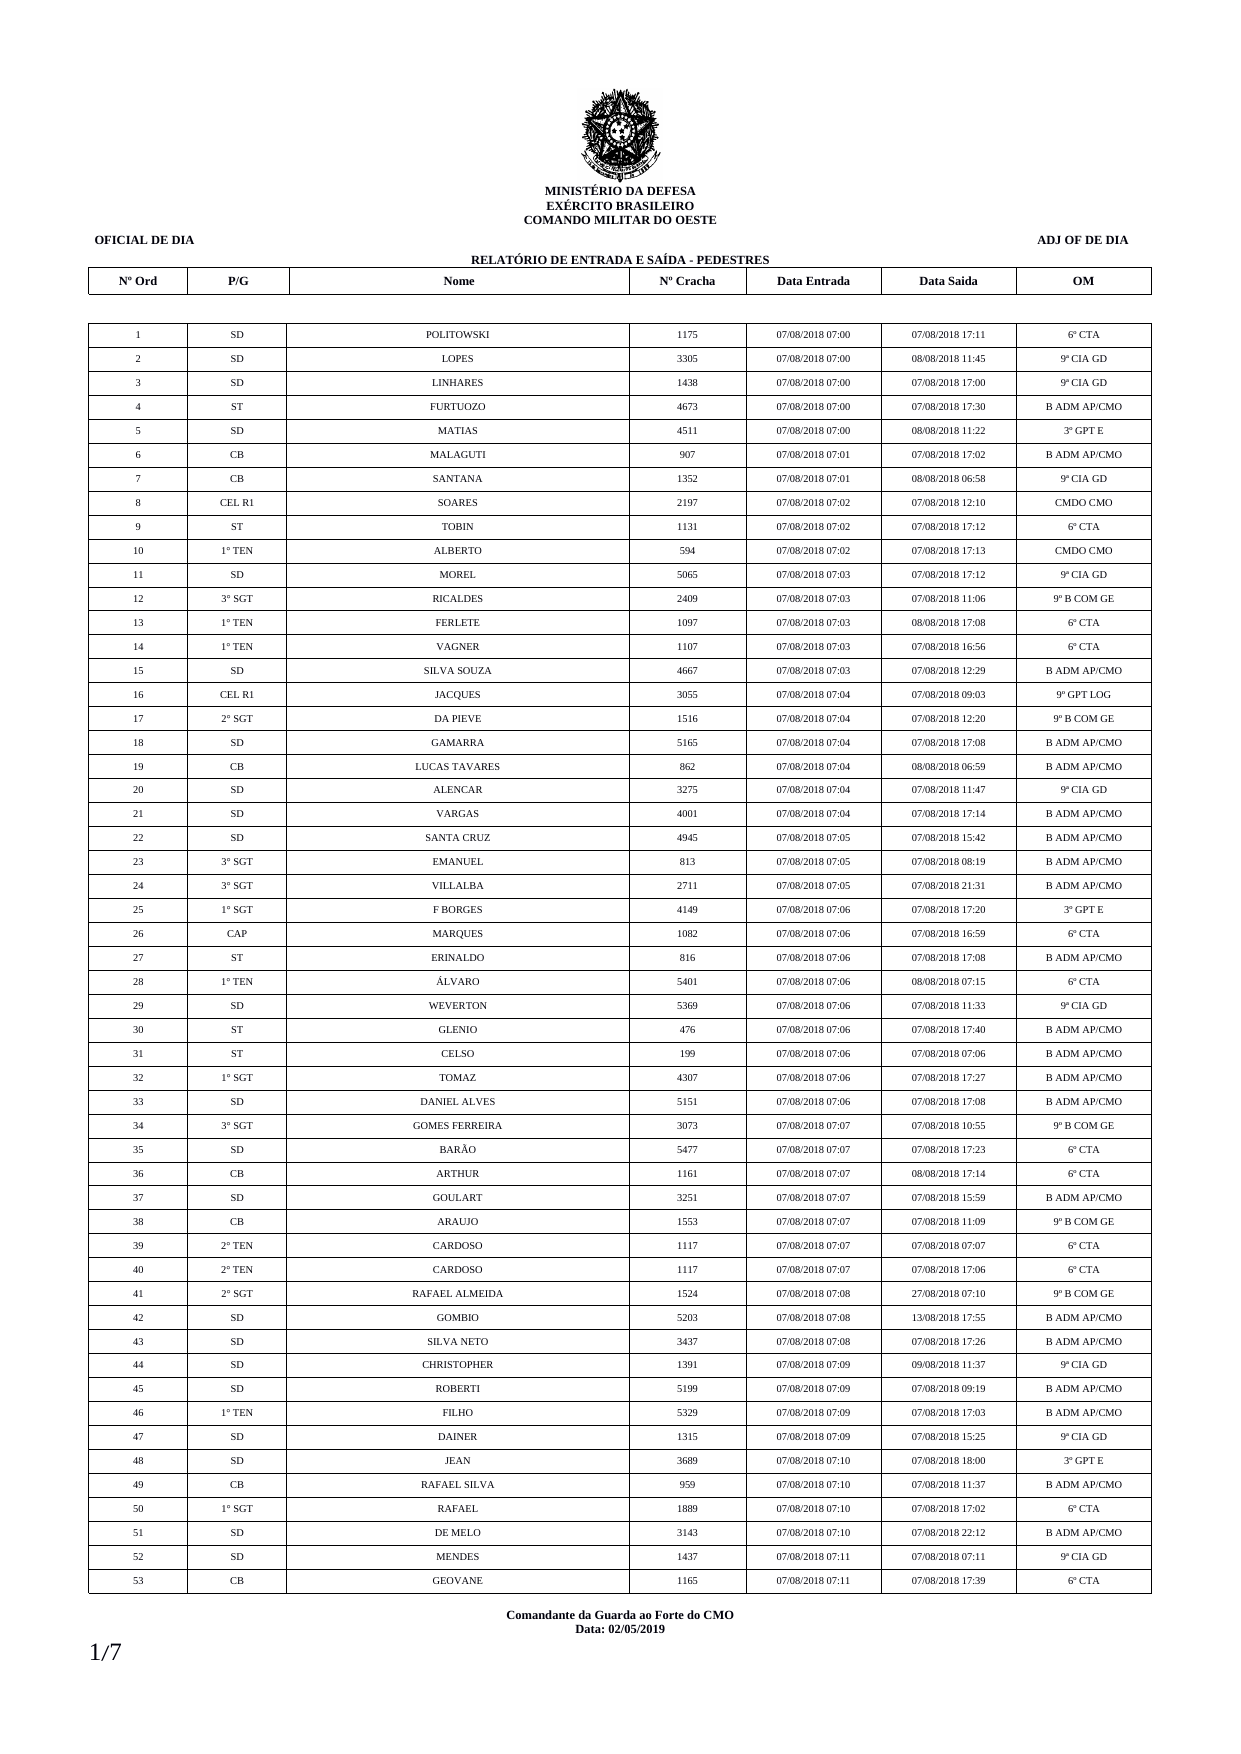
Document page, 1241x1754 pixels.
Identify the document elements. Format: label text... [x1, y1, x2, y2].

table_cell 14 [89, 635, 187, 658]
table_cell TOBIN [287, 516, 629, 538]
table_cell ST [188, 516, 286, 538]
table_cell 07/08/2018 07:11 [747, 1570, 881, 1593]
table_cell 07/08/2018 15:42 [882, 827, 1016, 850]
table_cell 07/08/2018 07:02 [747, 492, 881, 514]
table_cell 34 [89, 1115, 187, 1137]
table_cell 5199 [630, 1378, 746, 1401]
table_cell 3073 [630, 1115, 746, 1137]
table_cell 24 [89, 875, 187, 898]
table_cell 07/08/2018 07:10 [747, 1522, 881, 1545]
table_cell 816 [630, 947, 746, 970]
table_cell 42 [89, 1306, 187, 1329]
table_cell 6 [89, 444, 187, 467]
table_cell 07/08/2018 17:12 [882, 564, 1016, 586]
table_cell 10 [89, 540, 187, 562]
table_cell 2197 [630, 492, 746, 514]
table_cell 9ª CIA GD [1017, 348, 1151, 371]
table_cell 3° SGT [188, 851, 286, 874]
table_cell 9ª CIA GD [1017, 1354, 1151, 1377]
table_cell B ADM AP/CMO [1017, 803, 1151, 826]
table_cell BARÃO [287, 1139, 629, 1161]
table_cell 46 [89, 1402, 187, 1425]
table_cell 49 [89, 1474, 187, 1497]
table_cell 907 [630, 444, 746, 467]
table_cell 07/08/2018 17:03 [882, 1402, 1016, 1425]
table_cell 07/08/2018 09:19 [882, 1378, 1016, 1401]
table_cell SD [188, 1522, 286, 1545]
table_cell 07/08/2018 07:11 [882, 1546, 1016, 1569]
table_cell 9 [89, 516, 187, 538]
table_cell DE MELO [287, 1522, 629, 1545]
table_cell MOREL [287, 564, 629, 586]
table_cell 1161 [630, 1163, 746, 1185]
table_cell 07/08/2018 11:47 [882, 779, 1016, 802]
table_cell 13/08/2018 17:55 [882, 1306, 1016, 1329]
table_cell 07/08/2018 07:06 [747, 1091, 881, 1113]
table_cell ST [188, 1019, 286, 1042]
table_cell 07/08/2018 07:01 [747, 468, 881, 491]
table_cell 476 [630, 1019, 746, 1042]
table_cell 07/08/2018 11:33 [882, 995, 1016, 1018]
table_cell 959 [630, 1474, 746, 1497]
table_cell 6º CTA [1017, 1570, 1151, 1593]
table_cell 4511 [630, 420, 746, 443]
table_cell SANTA CRUZ [287, 827, 629, 850]
table_cell 07/08/2018 07:06 [747, 995, 881, 1018]
table_header POLITOWSKI [287, 324, 629, 347]
table_cell 07/08/2018 07:04 [747, 707, 881, 730]
table_cell 07/08/2018 07:08 [747, 1306, 881, 1329]
table_cell CHRISTOPHER [287, 1354, 629, 1377]
table_cell ARAUJO [287, 1210, 629, 1233]
table_cell 07/08/2018 07:05 [747, 827, 881, 850]
table_cell SD [188, 731, 286, 754]
table_cell 07/08/2018 07:06 [747, 1067, 881, 1089]
table_cell 2711 [630, 875, 746, 898]
table_cell 08/08/2018 17:14 [882, 1163, 1016, 1185]
table_cell 07/08/2018 11:37 [882, 1474, 1016, 1497]
table_cell 12 [89, 588, 187, 610]
table_cell 07/08/2018 17:12 [882, 516, 1016, 538]
table_cell 5165 [630, 731, 746, 754]
table_cell 5477 [630, 1139, 746, 1161]
table_cell 51 [89, 1522, 187, 1545]
table_cell DA PIEVE [287, 707, 629, 730]
table_cell 6º CTA [1017, 611, 1151, 634]
table_cell ROBERTI [287, 1378, 629, 1401]
table_cell 862 [630, 755, 746, 778]
table_cell 199 [630, 1043, 746, 1066]
table_cell 07/08/2018 18:00 [882, 1450, 1016, 1473]
table_cell 08/08/2018 11:45 [882, 348, 1016, 371]
table_cell 07/08/2018 07:03 [747, 611, 881, 634]
table_cell 20 [89, 779, 187, 802]
table_cell 2° TEN [188, 1234, 286, 1257]
table_cell B ADM AP/CMO [1017, 1067, 1151, 1089]
table_header 1175 [630, 324, 746, 347]
table_cell 50 [89, 1498, 187, 1521]
table_cell B ADM AP/CMO [1017, 659, 1151, 682]
table_cell RAFAEL SILVA [287, 1474, 629, 1497]
table_cell 09/08/2018 11:37 [882, 1354, 1016, 1377]
table_cell 07/08/2018 11:09 [882, 1210, 1016, 1233]
table_cell 08/08/2018 06:59 [882, 755, 1016, 778]
table_cell 07/08/2018 07:05 [747, 875, 881, 898]
table_cell 07/08/2018 07:07 [747, 1234, 881, 1257]
table_cell 1315 [630, 1426, 746, 1449]
table_cell 07/08/2018 12:29 [882, 659, 1016, 682]
table_cell 1° TEN [188, 971, 286, 994]
table_cell B ADM AP/CMO [1017, 1402, 1151, 1425]
table_cell 594 [630, 540, 746, 562]
table_cell B ADM AP/CMO [1017, 851, 1151, 874]
table_cell CEL R1 [188, 683, 286, 706]
table_cell SD [188, 779, 286, 802]
table_cell 07/08/2018 22:12 [882, 1522, 1016, 1545]
table_cell ST [188, 1043, 286, 1066]
table_cell JEAN [287, 1450, 629, 1473]
table_cell B ADM AP/CMO [1017, 827, 1151, 850]
table_cell SD [188, 1139, 286, 1161]
table_cell 07/08/2018 17:39 [882, 1570, 1016, 1593]
table_cell 1° SGT [188, 899, 286, 922]
table_cell LOPES [287, 348, 629, 371]
table_cell 3º GPT E [1017, 1450, 1151, 1473]
table_cell 07/08/2018 17:30 [882, 396, 1016, 419]
table_cell SD [188, 1330, 286, 1353]
table_cell CMDO CMO [1017, 492, 1151, 514]
table_cell CARDOSO [287, 1258, 629, 1281]
table_cell 6º CTA [1017, 1498, 1151, 1521]
table_cell 07/08/2018 16:56 [882, 635, 1016, 658]
table_cell RAFAEL ALMEIDA [287, 1282, 629, 1305]
table_cell 3º GPT E [1017, 420, 1151, 443]
table_cell 1° TEN [188, 540, 286, 562]
table_cell ST [188, 396, 286, 419]
table_cell 07/08/2018 07:06 [747, 1019, 881, 1042]
table_cell 9º GPT LOG [1017, 683, 1151, 706]
table_cell 43 [89, 1330, 187, 1353]
table_cell 07/08/2018 07:08 [747, 1282, 881, 1305]
table_cell 07/08/2018 12:20 [882, 707, 1016, 730]
table_cell 07/08/2018 15:59 [882, 1186, 1016, 1209]
table_cell 07/08/2018 07:07 [747, 1186, 881, 1209]
table_cell SD [188, 659, 286, 682]
table_cell 4149 [630, 899, 746, 922]
table_cell SD [188, 1091, 286, 1113]
table_cell 08/08/2018 17:08 [882, 611, 1016, 634]
table_cell 07/08/2018 07:04 [747, 803, 881, 826]
table_cell 3° SGT [188, 875, 286, 898]
table_cell WEVERTON [287, 995, 629, 1018]
table_cell 813 [630, 851, 746, 874]
table_cell 9º B COM GE [1017, 1115, 1151, 1137]
table_cell 5151 [630, 1091, 746, 1113]
table_cell 07/08/2018 07:07 [747, 1139, 881, 1161]
table_cell B ADM AP/CMO [1017, 1330, 1151, 1353]
table_cell MATIAS [287, 420, 629, 443]
table_cell 5 [89, 420, 187, 443]
table_cell LINHARES [287, 372, 629, 395]
table_header 6º CTA [1017, 324, 1151, 347]
table_cell 6º CTA [1017, 516, 1151, 538]
table_cell SD [188, 372, 286, 395]
table_cell 1391 [630, 1354, 746, 1377]
table_cell 27/08/2018 07:10 [882, 1282, 1016, 1305]
table_cell 40 [89, 1258, 187, 1281]
table_cell 07/08/2018 07:06 [747, 923, 881, 946]
table_cell 07/08/2018 07:00 [747, 396, 881, 419]
table_cell 07/08/2018 07:04 [747, 731, 881, 754]
table_cell B ADM AP/CMO [1017, 731, 1151, 754]
table_cell 16 [89, 683, 187, 706]
table_cell 35 [89, 1139, 187, 1161]
table_cell 07/08/2018 17:27 [882, 1067, 1016, 1089]
table_cell 07/08/2018 07:00 [747, 348, 881, 371]
table_cell CB [188, 755, 286, 778]
table_cell 1° TEN [188, 635, 286, 658]
table_cell 9º B COM GE [1017, 588, 1151, 610]
table_cell CB [188, 1474, 286, 1497]
table_cell ARTHUR [287, 1163, 629, 1185]
table_cell 9º B COM GE [1017, 707, 1151, 730]
table_cell 07/08/2018 17:40 [882, 1019, 1016, 1042]
table_cell ALENCAR [287, 779, 629, 802]
table_cell 37 [89, 1186, 187, 1209]
table_cell SD [188, 1306, 286, 1329]
table_cell SD [188, 827, 286, 850]
table_cell 9ª CIA GD [1017, 468, 1151, 491]
table_cell 1889 [630, 1498, 746, 1521]
table_cell 9ª CIA GD [1017, 372, 1151, 395]
table_cell 1131 [630, 516, 746, 538]
table_cell 6º CTA [1017, 635, 1151, 658]
table_cell 9º B COM GE [1017, 1210, 1151, 1233]
table_cell MENDES [287, 1546, 629, 1569]
table_cell CB [188, 444, 286, 467]
table_cell GLENIO [287, 1019, 629, 1042]
table_cell 07/08/2018 07:03 [747, 659, 881, 682]
table_cell 07/08/2018 17:08 [882, 731, 1016, 754]
table_cell 07/08/2018 17:23 [882, 1139, 1016, 1161]
table_cell 9ª CIA GD [1017, 564, 1151, 586]
table_cell FILHO [287, 1402, 629, 1425]
table_cell 07/08/2018 17:26 [882, 1330, 1016, 1353]
table_cell SD [188, 1546, 286, 1569]
table_cell 5329 [630, 1402, 746, 1425]
table_cell B ADM AP/CMO [1017, 1474, 1151, 1497]
table_cell MALAGUTI [287, 444, 629, 467]
table_cell B ADM AP/CMO [1017, 1522, 1151, 1545]
table_cell FERLETE [287, 611, 629, 634]
table_cell 1438 [630, 372, 746, 395]
table_cell 26 [89, 923, 187, 946]
table_cell 07/08/2018 07:03 [747, 588, 881, 610]
table_cell 1553 [630, 1210, 746, 1233]
table_cell 19 [89, 755, 187, 778]
table_cell 9ª CIA GD [1017, 1426, 1151, 1449]
table_cell FURTUOZO [287, 396, 629, 419]
table_cell B ADM AP/CMO [1017, 1186, 1151, 1209]
table_cell 07/08/2018 21:31 [882, 875, 1016, 898]
table_cell SD [188, 1378, 286, 1401]
table_cell CAP [188, 923, 286, 946]
table_cell 3437 [630, 1330, 746, 1353]
table_cell 44 [89, 1354, 187, 1377]
table_cell 11 [89, 564, 187, 586]
table_cell B ADM AP/CMO [1017, 396, 1151, 419]
table_cell 3 [89, 372, 187, 395]
table_cell 1117 [630, 1258, 746, 1281]
table_cell F BORGES [287, 899, 629, 922]
table_cell 4667 [630, 659, 746, 682]
table_cell EMANUEL [287, 851, 629, 874]
table_cell SD [188, 1186, 286, 1209]
table_cell SD [188, 995, 286, 1018]
table_cell DANIEL ALVES [287, 1091, 629, 1113]
table_cell GOULART [287, 1186, 629, 1209]
table_cell 1082 [630, 923, 746, 946]
table_cell 3251 [630, 1186, 746, 1209]
table_cell 07/08/2018 07:00 [747, 420, 881, 443]
table_cell 07/08/2018 07:10 [747, 1474, 881, 1497]
table_cell 07/08/2018 17:00 [882, 372, 1016, 395]
table_cell 36 [89, 1163, 187, 1185]
table_cell 3275 [630, 779, 746, 802]
table_cell SILVA NETO [287, 1330, 629, 1353]
table_cell 07/08/2018 07:10 [747, 1450, 881, 1473]
table_cell 07/08/2018 07:04 [747, 755, 881, 778]
table_cell 39 [89, 1234, 187, 1257]
table_cell 38 [89, 1210, 187, 1233]
table_cell B ADM AP/CMO [1017, 1091, 1151, 1113]
table_cell 07/08/2018 16:59 [882, 923, 1016, 946]
table_cell 08/08/2018 06:58 [882, 468, 1016, 491]
table_cell 7 [89, 468, 187, 491]
table_cell 07/08/2018 17:14 [882, 803, 1016, 826]
table_cell 07/08/2018 07:04 [747, 779, 881, 802]
table_cell 9ª CIA GD [1017, 779, 1151, 802]
table_cell 5369 [630, 995, 746, 1018]
table_cell 07/08/2018 07:09 [747, 1354, 881, 1377]
table_cell 2° TEN [188, 1258, 286, 1281]
table_cell SD [188, 803, 286, 826]
table_cell 9ª CIA GD [1017, 995, 1151, 1018]
table_cell 45 [89, 1378, 187, 1401]
table_cell SANTANA [287, 468, 629, 491]
table_cell 30 [89, 1019, 187, 1042]
table_cell 2° SGT [188, 707, 286, 730]
table_cell VILLALBA [287, 875, 629, 898]
table_cell 6º CTA [1017, 971, 1151, 994]
table_cell CB [188, 1570, 286, 1593]
table_cell 1516 [630, 707, 746, 730]
table_cell VAGNER [287, 635, 629, 658]
table_cell 47 [89, 1426, 187, 1449]
table_cell 52 [89, 1546, 187, 1569]
table_cell 07/08/2018 07:07 [747, 1163, 881, 1185]
table_cell 07/08/2018 07:02 [747, 540, 881, 562]
table_cell 07/08/2018 07:06 [882, 1043, 1016, 1066]
table_cell 2° SGT [188, 1282, 286, 1305]
table_cell 07/08/2018 07:04 [747, 683, 881, 706]
table_cell SD [188, 1450, 286, 1473]
table_cell CMDO CMO [1017, 540, 1151, 562]
table_cell 9ª CIA GD [1017, 1546, 1151, 1569]
table_cell GAMARRA [287, 731, 629, 754]
table_cell ÁLVARO [287, 971, 629, 994]
table_cell LUCAS TAVARES [287, 755, 629, 778]
table_cell CARDOSO [287, 1234, 629, 1257]
table_cell 6º CTA [1017, 1139, 1151, 1161]
table_cell 6º CTA [1017, 923, 1151, 946]
table_cell VARGAS [287, 803, 629, 826]
table_cell 07/08/2018 10:55 [882, 1115, 1016, 1137]
table_cell RAFAEL [287, 1498, 629, 1521]
table_cell 07/08/2018 09:03 [882, 683, 1016, 706]
table_cell 6º CTA [1017, 1163, 1151, 1185]
table_cell 6º CTA [1017, 1234, 1151, 1257]
table_cell RICALDES [287, 588, 629, 610]
table_cell 4001 [630, 803, 746, 826]
table_cell 1° TEN [188, 1402, 286, 1425]
table_cell 3° SGT [188, 1115, 286, 1137]
table_cell 07/08/2018 07:10 [747, 1498, 881, 1521]
table_cell B ADM AP/CMO [1017, 1019, 1151, 1042]
table_cell SD [188, 1354, 286, 1377]
table_cell 9º B COM GE [1017, 1282, 1151, 1305]
table_cell 17 [89, 707, 187, 730]
table_cell GOMBIO [287, 1306, 629, 1329]
table_cell 1352 [630, 468, 746, 491]
table_cell 1117 [630, 1234, 746, 1257]
table_cell 2409 [630, 588, 746, 610]
table_cell 53 [89, 1570, 187, 1593]
table_cell 07/08/2018 08:19 [882, 851, 1016, 874]
table_cell 1524 [630, 1282, 746, 1305]
table_cell ST [188, 947, 286, 970]
table_cell 07/08/2018 15:25 [882, 1426, 1016, 1449]
table_cell 3º GPT E [1017, 899, 1151, 922]
table_cell 5401 [630, 971, 746, 994]
table_cell 21 [89, 803, 187, 826]
table_cell 07/08/2018 07:11 [747, 1546, 881, 1569]
table_cell SD [188, 420, 286, 443]
table_cell 4673 [630, 396, 746, 419]
table_header SD [188, 324, 286, 347]
table_cell 07/08/2018 17:02 [882, 1498, 1016, 1521]
table_cell 27 [89, 947, 187, 970]
table_cell 33 [89, 1091, 187, 1113]
table_cell 15 [89, 659, 187, 682]
table_cell 23 [89, 851, 187, 874]
table_cell 1097 [630, 611, 746, 634]
table_cell 4307 [630, 1067, 746, 1089]
table_cell CEL R1 [188, 492, 286, 514]
table_cell 07/08/2018 17:20 [882, 899, 1016, 922]
table_cell 13 [89, 611, 187, 634]
table_cell 07/08/2018 07:03 [747, 635, 881, 658]
table_cell 5203 [630, 1306, 746, 1329]
table_cell 07/08/2018 17:02 [882, 444, 1016, 467]
table_cell 29 [89, 995, 187, 1018]
table_cell TOMAZ [287, 1067, 629, 1089]
table_cell 5065 [630, 564, 746, 586]
table_cell 8 [89, 492, 187, 514]
table_cell 28 [89, 971, 187, 994]
table_cell 22 [89, 827, 187, 850]
table_cell 07/08/2018 17:13 [882, 540, 1016, 562]
table_cell 31 [89, 1043, 187, 1066]
table_cell DAINER [287, 1426, 629, 1449]
table_cell 1° TEN [188, 611, 286, 634]
table_header 1 [89, 324, 187, 347]
table_cell 07/08/2018 07:09 [747, 1402, 881, 1425]
table_cell 07/08/2018 07:07 [747, 1115, 881, 1137]
table_cell 4 [89, 396, 187, 419]
table_cell B ADM AP/CMO [1017, 755, 1151, 778]
table_cell B ADM AP/CMO [1017, 1043, 1151, 1066]
table_cell 07/08/2018 07:01 [747, 444, 881, 467]
table_header 07/08/2018 07:00 [747, 324, 881, 347]
table_cell CB [188, 1210, 286, 1233]
table_cell SD [188, 1426, 286, 1449]
table_cell ERINALDO [287, 947, 629, 970]
table_cell 07/08/2018 07:06 [747, 899, 881, 922]
table_cell 07/08/2018 07:06 [747, 947, 881, 970]
table_cell 1° SGT [188, 1498, 286, 1521]
table_cell 07/08/2018 17:06 [882, 1258, 1016, 1281]
table_cell 3055 [630, 683, 746, 706]
table_cell 07/08/2018 07:05 [747, 851, 881, 874]
table_cell 07/08/2018 07:07 [882, 1234, 1016, 1257]
table_cell SD [188, 564, 286, 586]
table_cell 1° SGT [188, 1067, 286, 1089]
table_cell 18 [89, 731, 187, 754]
table_cell GEOVANE [287, 1570, 629, 1593]
table_cell 25 [89, 899, 187, 922]
table_cell GOMES FERREIRA [287, 1115, 629, 1137]
table_cell 1437 [630, 1546, 746, 1569]
table_cell CB [188, 468, 286, 491]
table_cell 2 [89, 348, 187, 371]
table_cell 07/08/2018 07:07 [747, 1258, 881, 1281]
table_cell 07/08/2018 11:06 [882, 588, 1016, 610]
table_cell 08/08/2018 11:22 [882, 420, 1016, 443]
table_cell B ADM AP/CMO [1017, 947, 1151, 970]
table_cell B ADM AP/CMO [1017, 875, 1151, 898]
table_cell 08/08/2018 07:15 [882, 971, 1016, 994]
table_cell 07/08/2018 07:00 [747, 372, 881, 395]
table_cell 07/08/2018 07:02 [747, 516, 881, 538]
table_cell 1165 [630, 1570, 746, 1593]
table_header 07/08/2018 17:11 [882, 324, 1016, 347]
table_cell 07/08/2018 07:09 [747, 1378, 881, 1401]
table_cell 07/08/2018 17:08 [882, 1091, 1016, 1113]
table_cell 32 [89, 1067, 187, 1089]
table_cell 1107 [630, 635, 746, 658]
table_cell 3143 [630, 1522, 746, 1545]
table_cell 3689 [630, 1450, 746, 1473]
table_cell 07/08/2018 12:10 [882, 492, 1016, 514]
table_cell JACQUES [287, 683, 629, 706]
table_cell CB [188, 1163, 286, 1185]
table_cell SILVA SOUZA [287, 659, 629, 682]
table_cell 6º CTA [1017, 1258, 1151, 1281]
table_cell 07/08/2018 07:09 [747, 1426, 881, 1449]
table_cell B ADM AP/CMO [1017, 1378, 1151, 1401]
table_cell 07/08/2018 07:03 [747, 564, 881, 586]
table_cell 07/08/2018 07:06 [747, 971, 881, 994]
table_cell B ADM AP/CMO [1017, 444, 1151, 467]
table_cell 07/08/2018 07:08 [747, 1330, 881, 1353]
table_cell 07/08/2018 07:06 [747, 1043, 881, 1066]
table_cell 3° SGT [188, 588, 286, 610]
table_cell 3305 [630, 348, 746, 371]
table_cell 07/08/2018 17:08 [882, 947, 1016, 970]
table_cell SOARES [287, 492, 629, 514]
table_cell SD [188, 348, 286, 371]
table_cell 07/08/2018 07:07 [747, 1210, 881, 1233]
table_cell ALBERTO [287, 540, 629, 562]
table_cell 48 [89, 1450, 187, 1473]
table_cell CELSO [287, 1043, 629, 1066]
table_cell 41 [89, 1282, 187, 1305]
table_cell MARQUES [287, 923, 629, 946]
table_cell 4945 [630, 827, 746, 850]
table_cell B ADM AP/CMO [1017, 1306, 1151, 1329]
